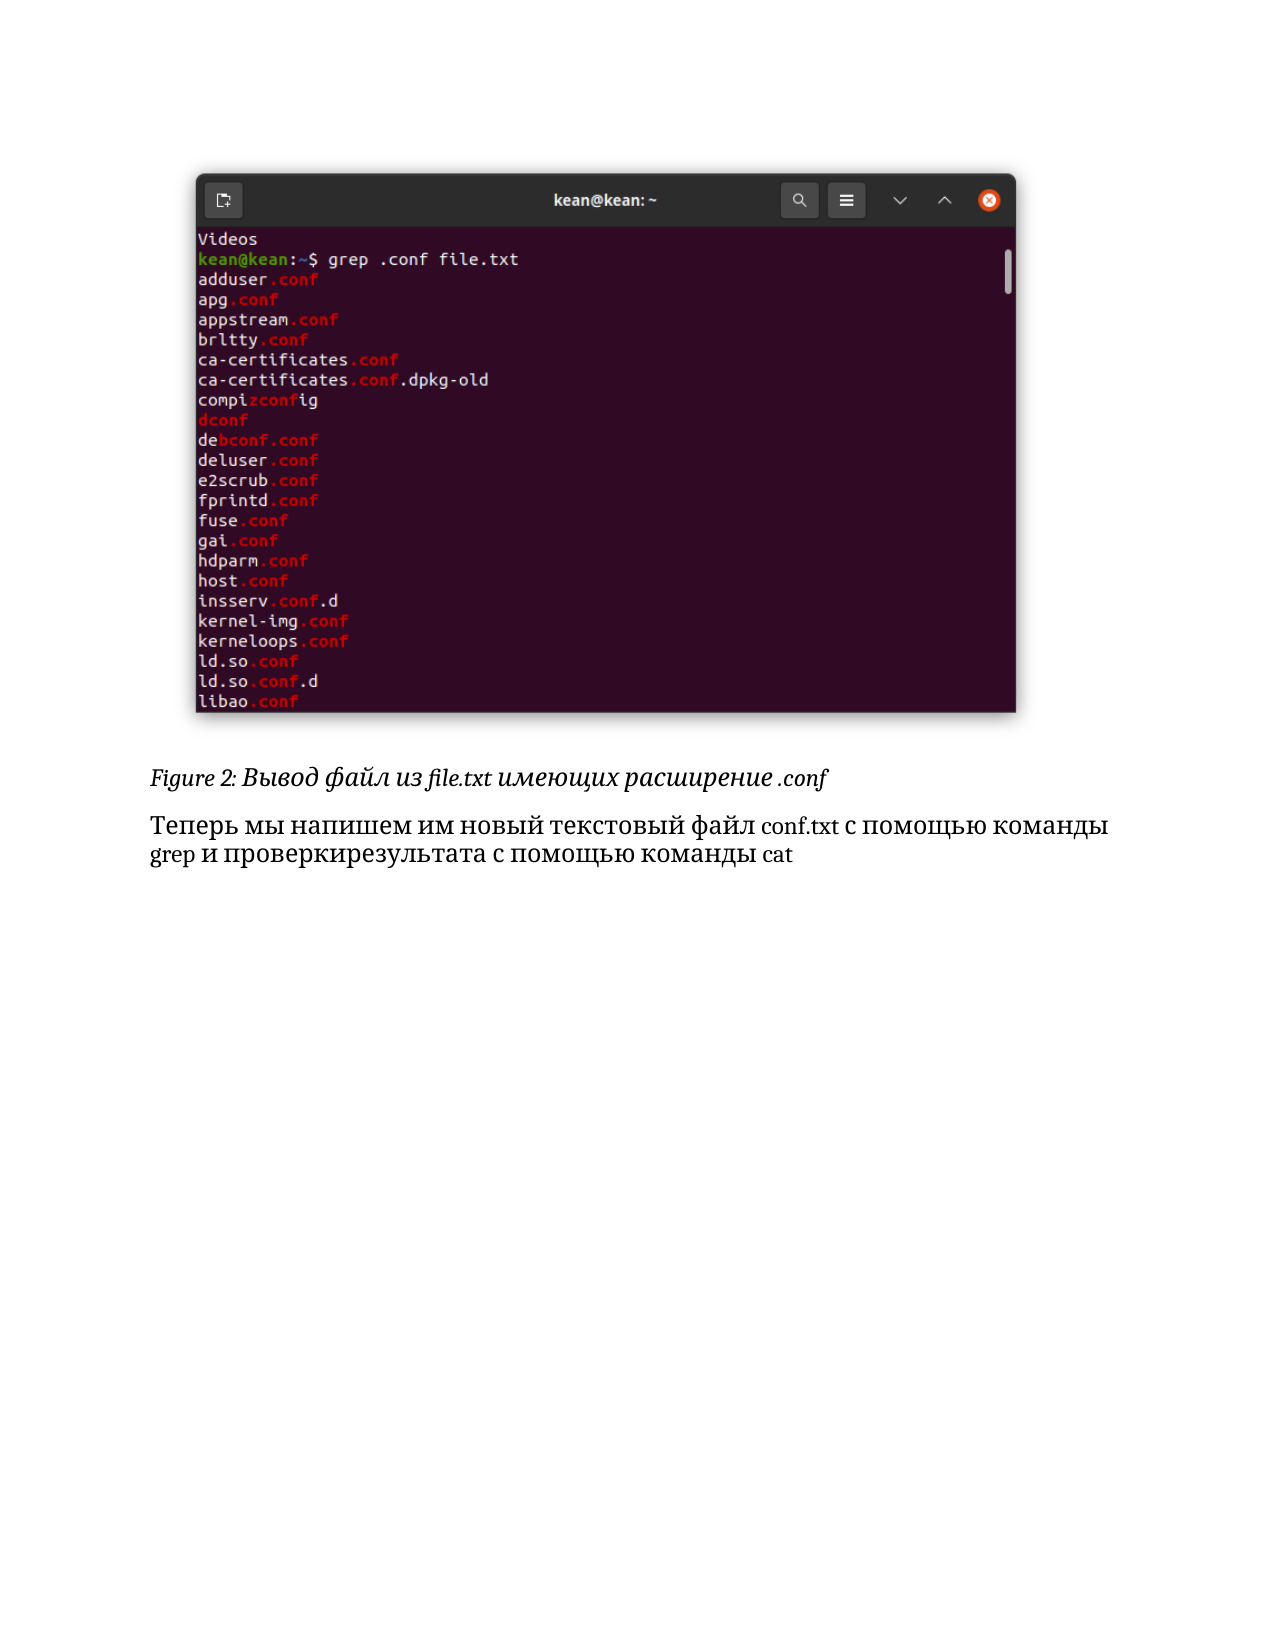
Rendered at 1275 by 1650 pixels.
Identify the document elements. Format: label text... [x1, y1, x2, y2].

picture [168, 150, 1044, 744]
text Теперь мы напишем им новый текстовый файл conf.txt с помощью команды grep и проверкирезультата с помощью команды cat [150, 812, 1125, 869]
text Figure 2: Вывод файл из file.txt имеющих расширение .conf [150, 764, 1125, 793]
